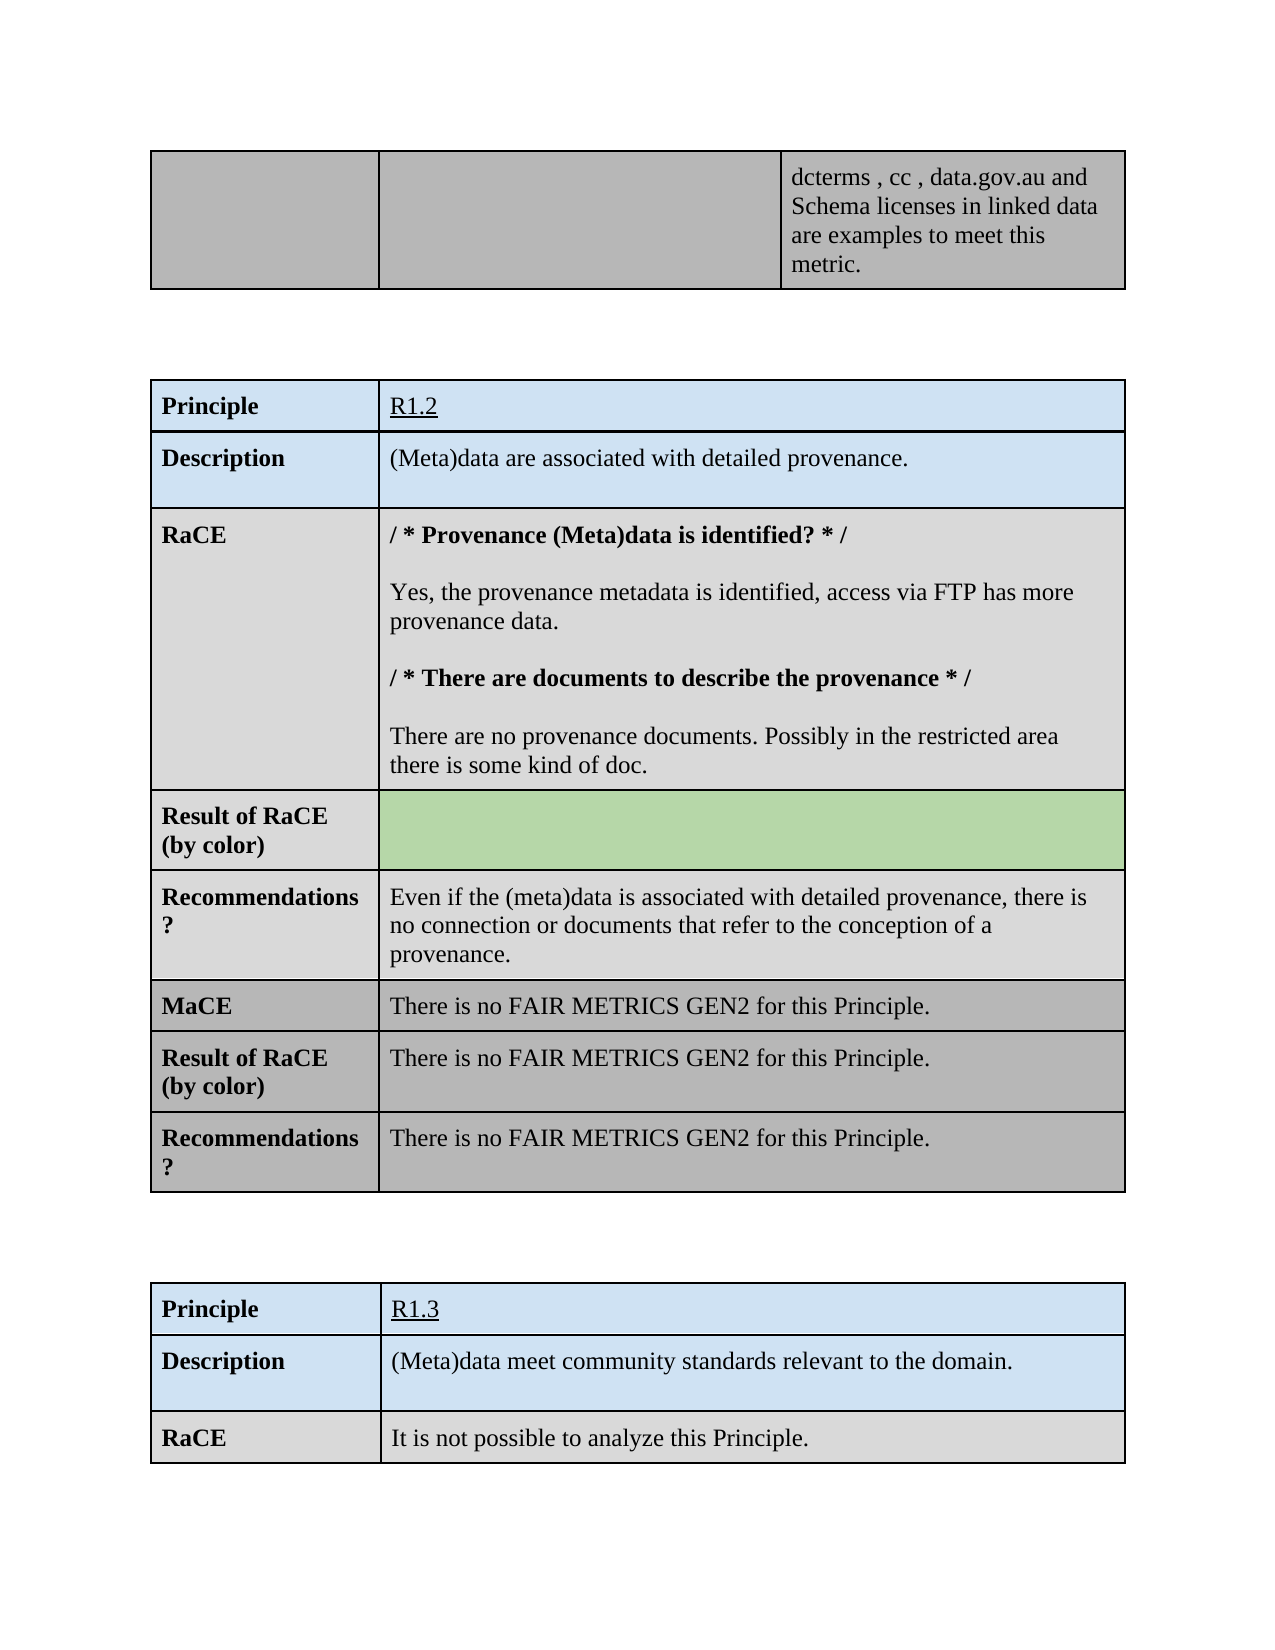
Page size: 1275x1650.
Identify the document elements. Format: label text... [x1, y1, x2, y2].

table_cell Description [152, 433, 378, 507]
table_cell RaCE [152, 509, 378, 789]
table_header Principle [152, 381, 378, 430]
table_header R1.3 [382, 1284, 1124, 1333]
table_cell [380, 791, 1124, 869]
table_cell (Meta)data are associated with detailed provenance. [380, 433, 1124, 507]
table_cell Result of RaCE (by color) [152, 1032, 378, 1111]
table_header Principle [152, 1284, 380, 1333]
table_cell Result of RaCE (by color) [152, 791, 378, 869]
table_cell RaCE [152, 1412, 380, 1462]
table_cell (Meta)data meet community standards relevant to the domain. [382, 1336, 1124, 1410]
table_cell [380, 1113, 1124, 1191]
table_cell Even if the (meta)data is associated with detailed provenance, there is no connection or documents that refer to the conception of a provenance. [380, 871, 1124, 978]
table_cell Recommendations? [152, 871, 378, 978]
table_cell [380, 152, 780, 288]
table_cell Description [152, 1336, 380, 1410]
table_cell There is no FAIR METRICS GEN2 for this Principle. [380, 981, 1124, 1030]
table_cell / * Provenance (Meta)data is identified? * / Yes, the provenance metadata is identified, access via FTP has more provenance data. / * There are documents to describe the provenance * / There are no provenance documents. Possibly in the restricted area there is some kind of doc. [380, 509, 1124, 789]
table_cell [382, 1412, 1124, 1462]
table_header R1.2 [380, 381, 1124, 430]
table_cell MaCE [152, 981, 378, 1030]
table_cell Recommendations? [152, 1113, 378, 1191]
table_cell There is no FAIR METRICS GEN2 for this Principle. [380, 1032, 1124, 1111]
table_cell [782, 152, 1124, 288]
